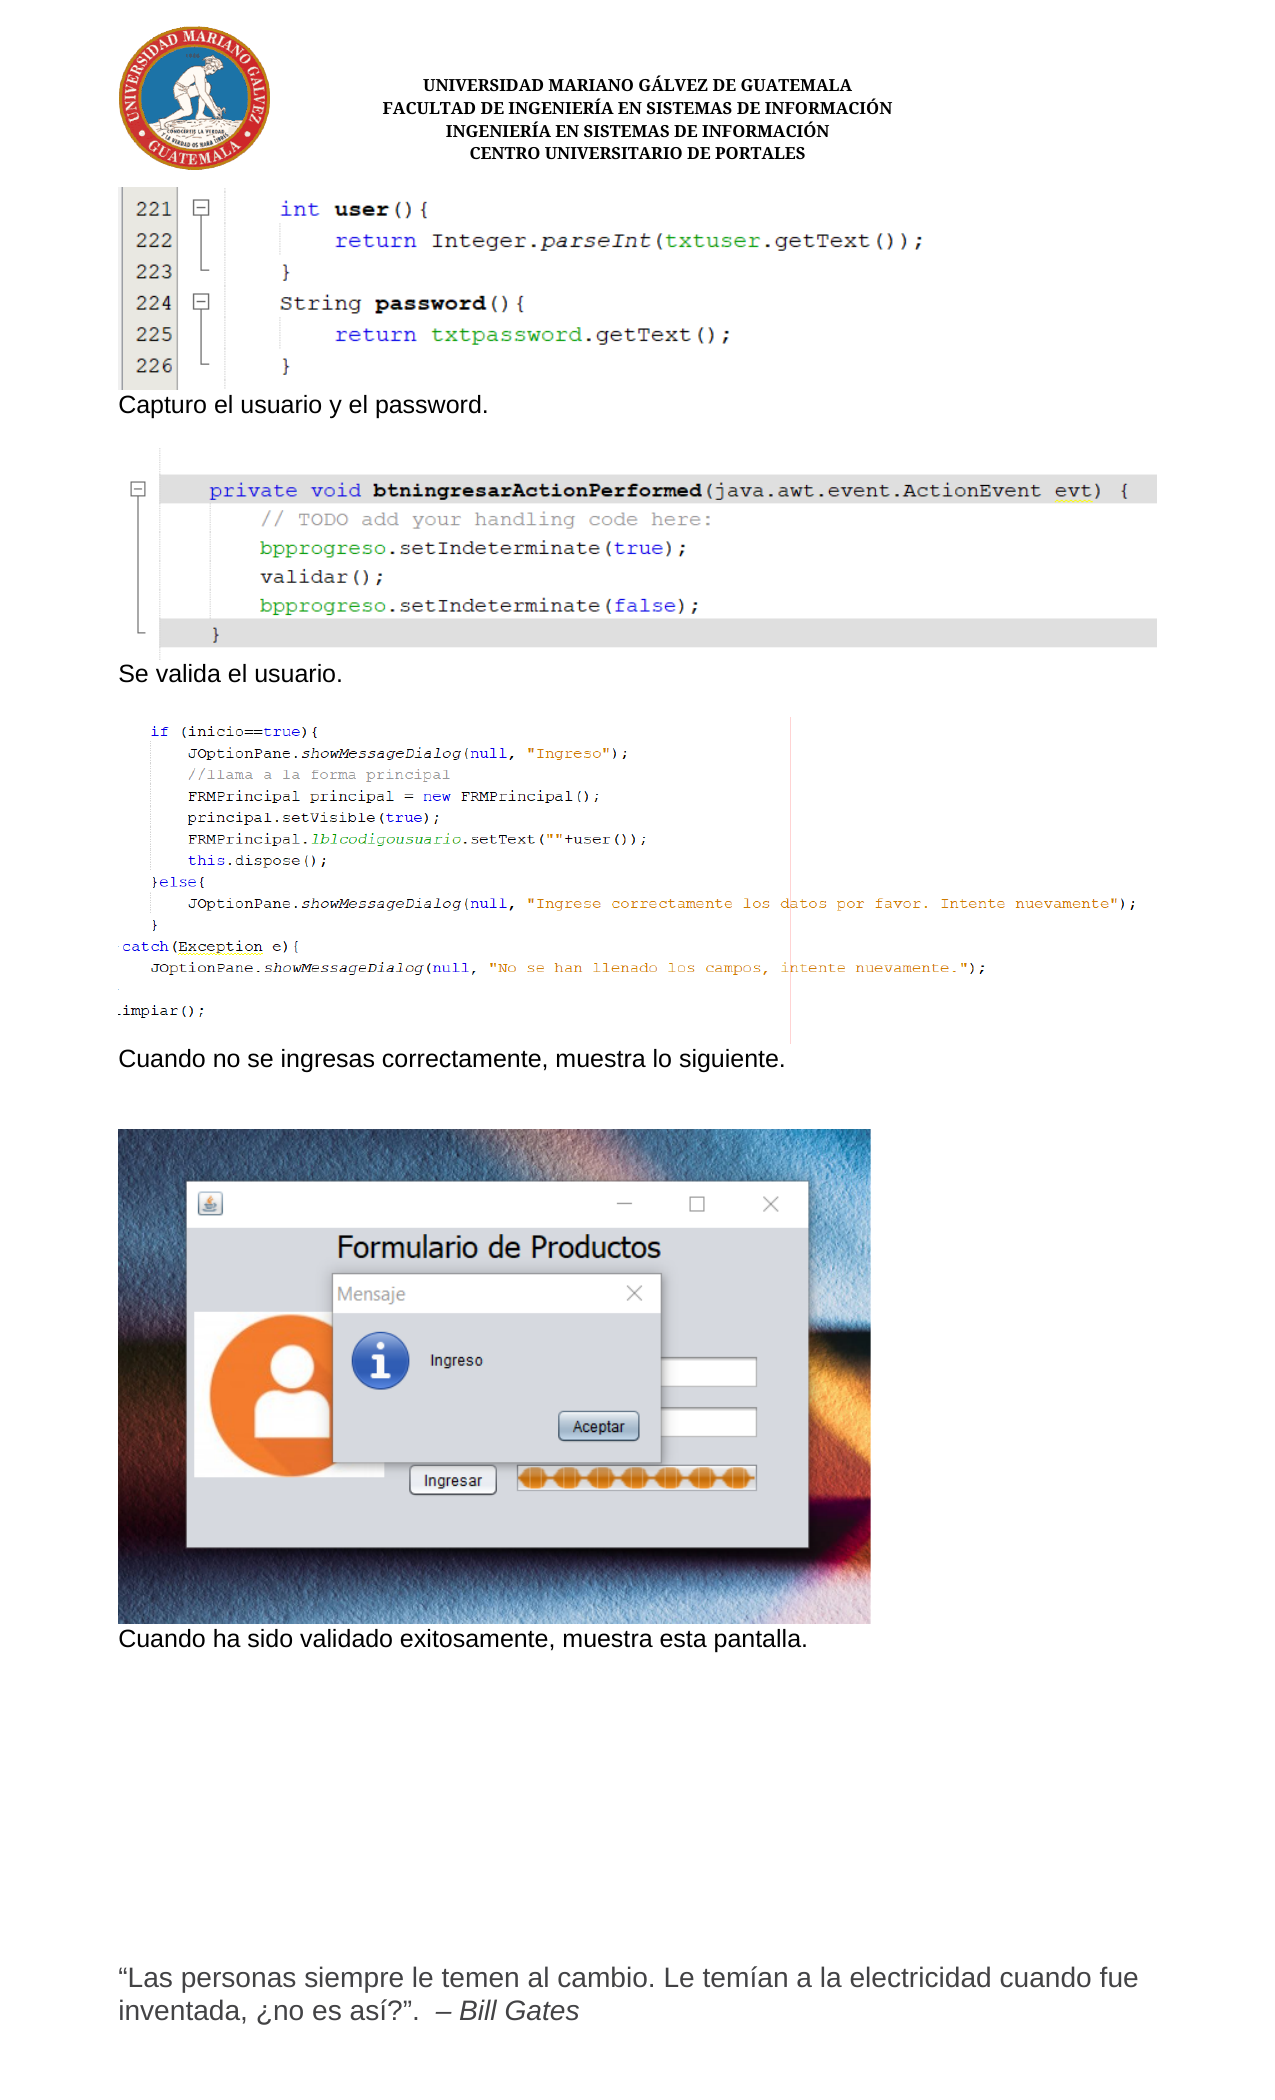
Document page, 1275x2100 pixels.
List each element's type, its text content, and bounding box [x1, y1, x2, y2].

picture [117, 25, 275, 171]
picture [118, 447, 1157, 660]
picture [118, 1129, 871, 1624]
text Cuando no se ingresas correctamente, muestra lo siguiente. [118, 1044, 1157, 1072]
text Capturo el usuario y el password. [118, 390, 1157, 419]
picture [118, 717, 1157, 1044]
picture [118, 187, 935, 390]
text Cuando ha sido validado exitosamente, muestra esta pantalla. [118, 1624, 1157, 1652]
text Se valida el usuario. [118, 660, 1157, 688]
